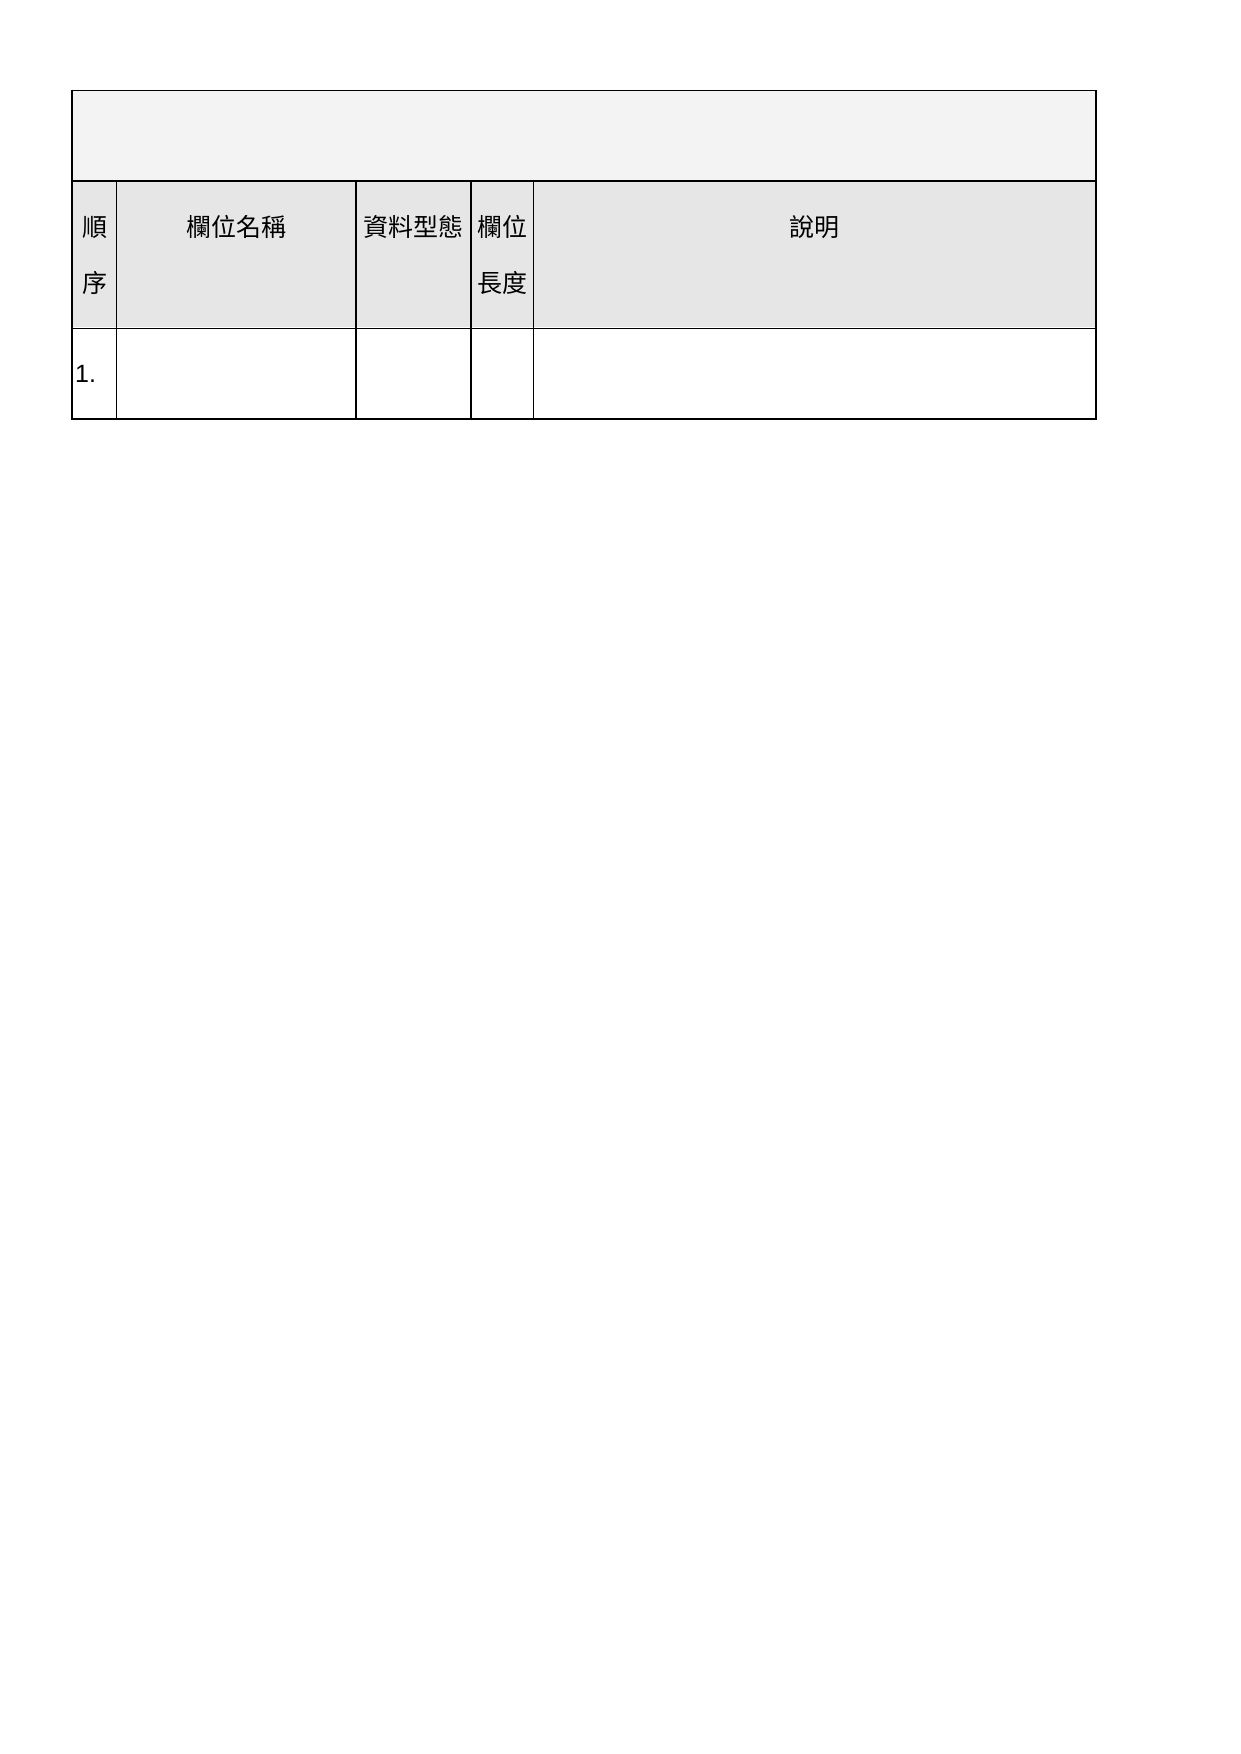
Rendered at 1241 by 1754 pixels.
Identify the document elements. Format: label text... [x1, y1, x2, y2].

table_cell 順序 [73, 182, 116, 327]
table_cell 欄位名稱 [117, 182, 355, 327]
table_cell [472, 329, 533, 418]
table_cell [534, 329, 1095, 418]
table_cell 資料型態 [357, 182, 470, 327]
table_cell [73, 329, 116, 418]
table_cell 說明 [534, 182, 1095, 327]
table_cell [357, 329, 470, 418]
table_header [73, 91, 1095, 180]
table_cell [117, 329, 355, 418]
table_cell 欄位長度 [472, 182, 533, 327]
